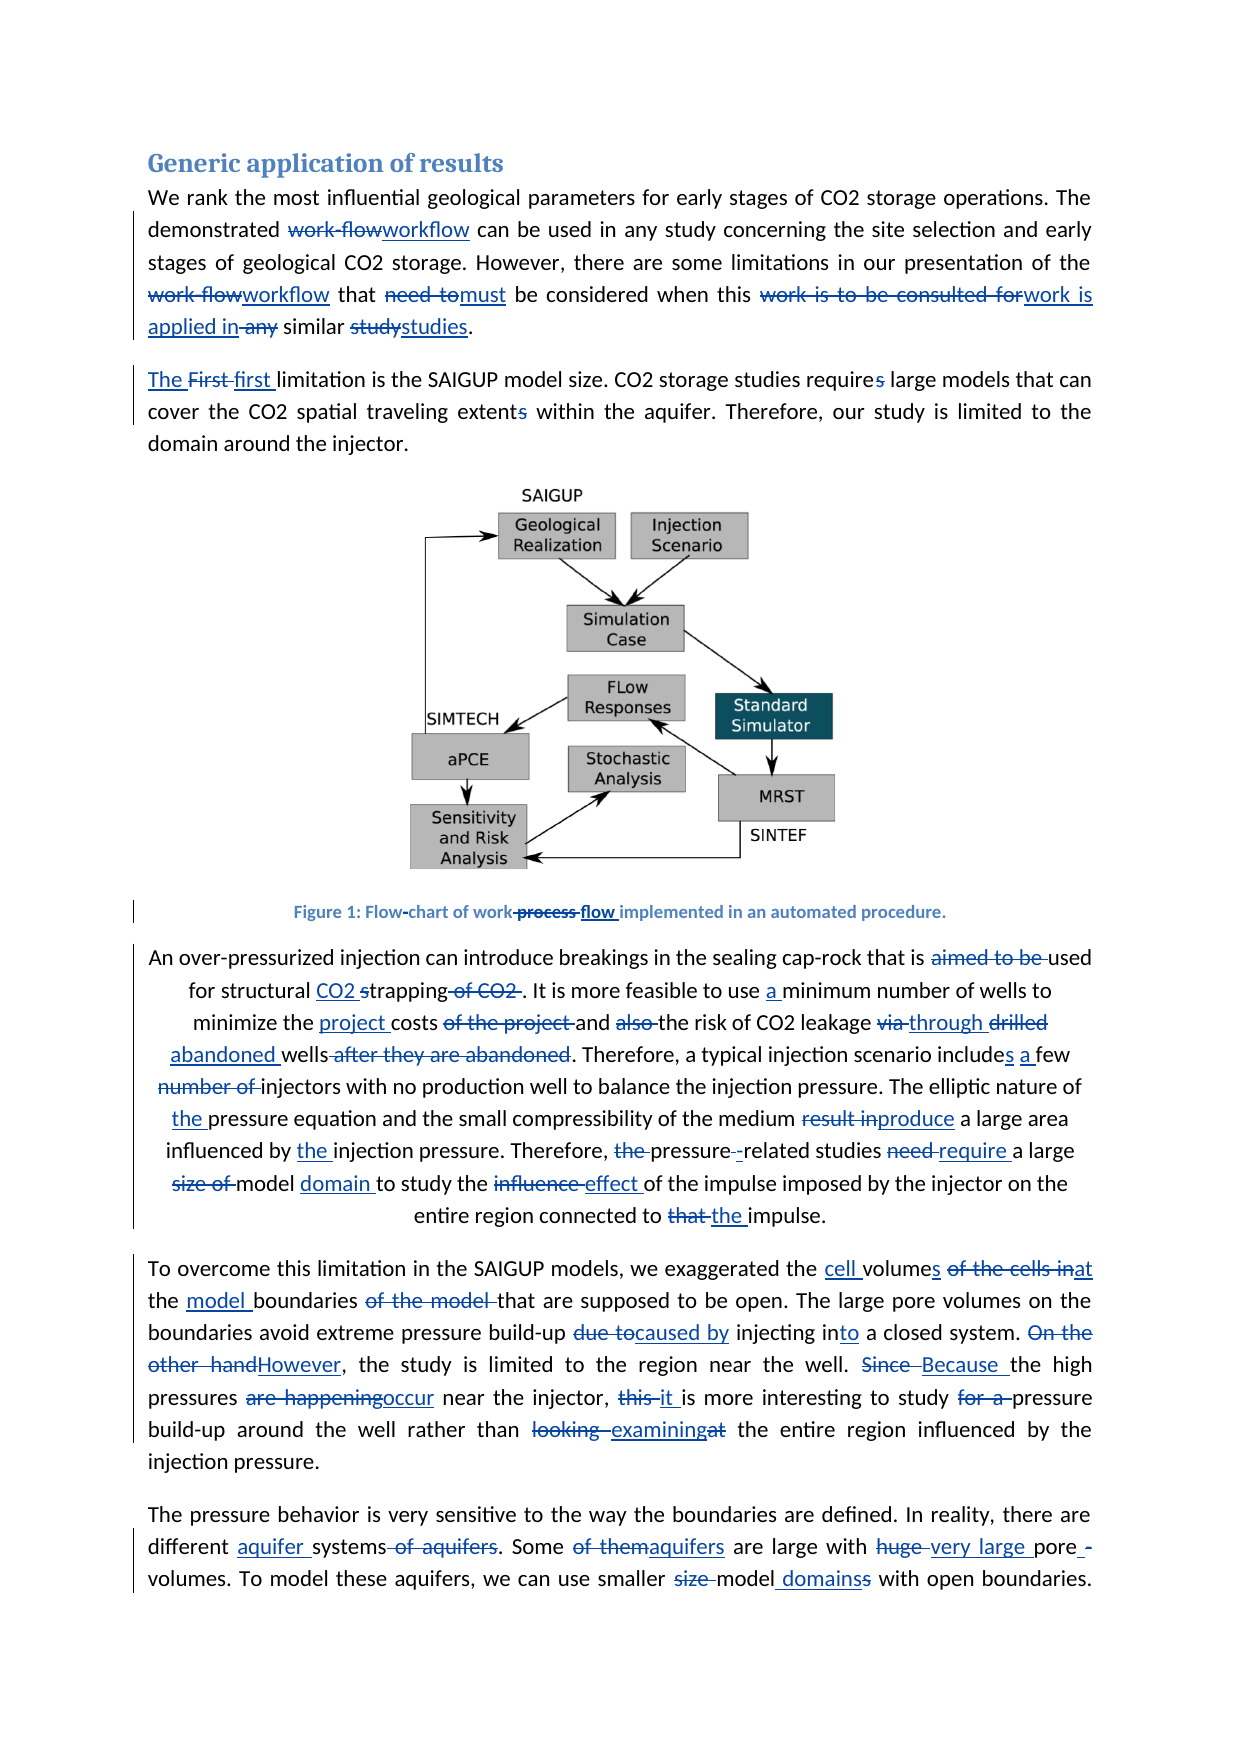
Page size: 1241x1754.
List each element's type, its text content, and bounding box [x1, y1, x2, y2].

text Figure 1: Flowchart of workimplemented in an automated procedure. [148, 900, 1093, 923]
text limitation is the SAIGUP model size. CO2 storage studies require large models that can cover the CO2 spatial traveling extent within the aquifer. Therefore, our study is limited to the domain around the injector. [148, 365, 1093, 457]
picture [386, 482, 854, 875]
text We rank the most influential geological parameters for early stages of CO2 storage operations. The demonstrated can be used in any study concerning the site selection and early stages of geological CO2 storage. However, there are some limitations in our presentation of the that be considered when this similar . [148, 183, 1093, 340]
subtitle Generic application of results [148, 148, 1093, 179]
text To overcome this limitation in the SAIGUP models, we exaggerated the volume the boundaries that are supposed to be open. The large pore volumes on the boundaries avoid extreme pressure build-up injecting in a closed system. , the study is limited to the region near the well. the high pressures near the injector, is more interesting to study pressure build-up around the well rather than the entire region influenced by the injection pressure. [148, 1254, 1093, 1475]
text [148, 1500, 1093, 1593]
text An over-pressurized injection can introduce breakings in the sealing cap-rock that is used for structural trapping. It is more feasible to use minimum number of wells to minimize the costs and the risk of CO2 leakage wells. Therefore, a typical injection scenario include few injectors with no production well to balance the injection pressure. The elliptic nature of pressure equation and the small compressibility of the medium a large area influenced by injection pressure. Therefore, pressurerelated studies a large model to study the of the impulse imposed by the injector on the entire region connected to impulse. [148, 943, 1093, 1229]
